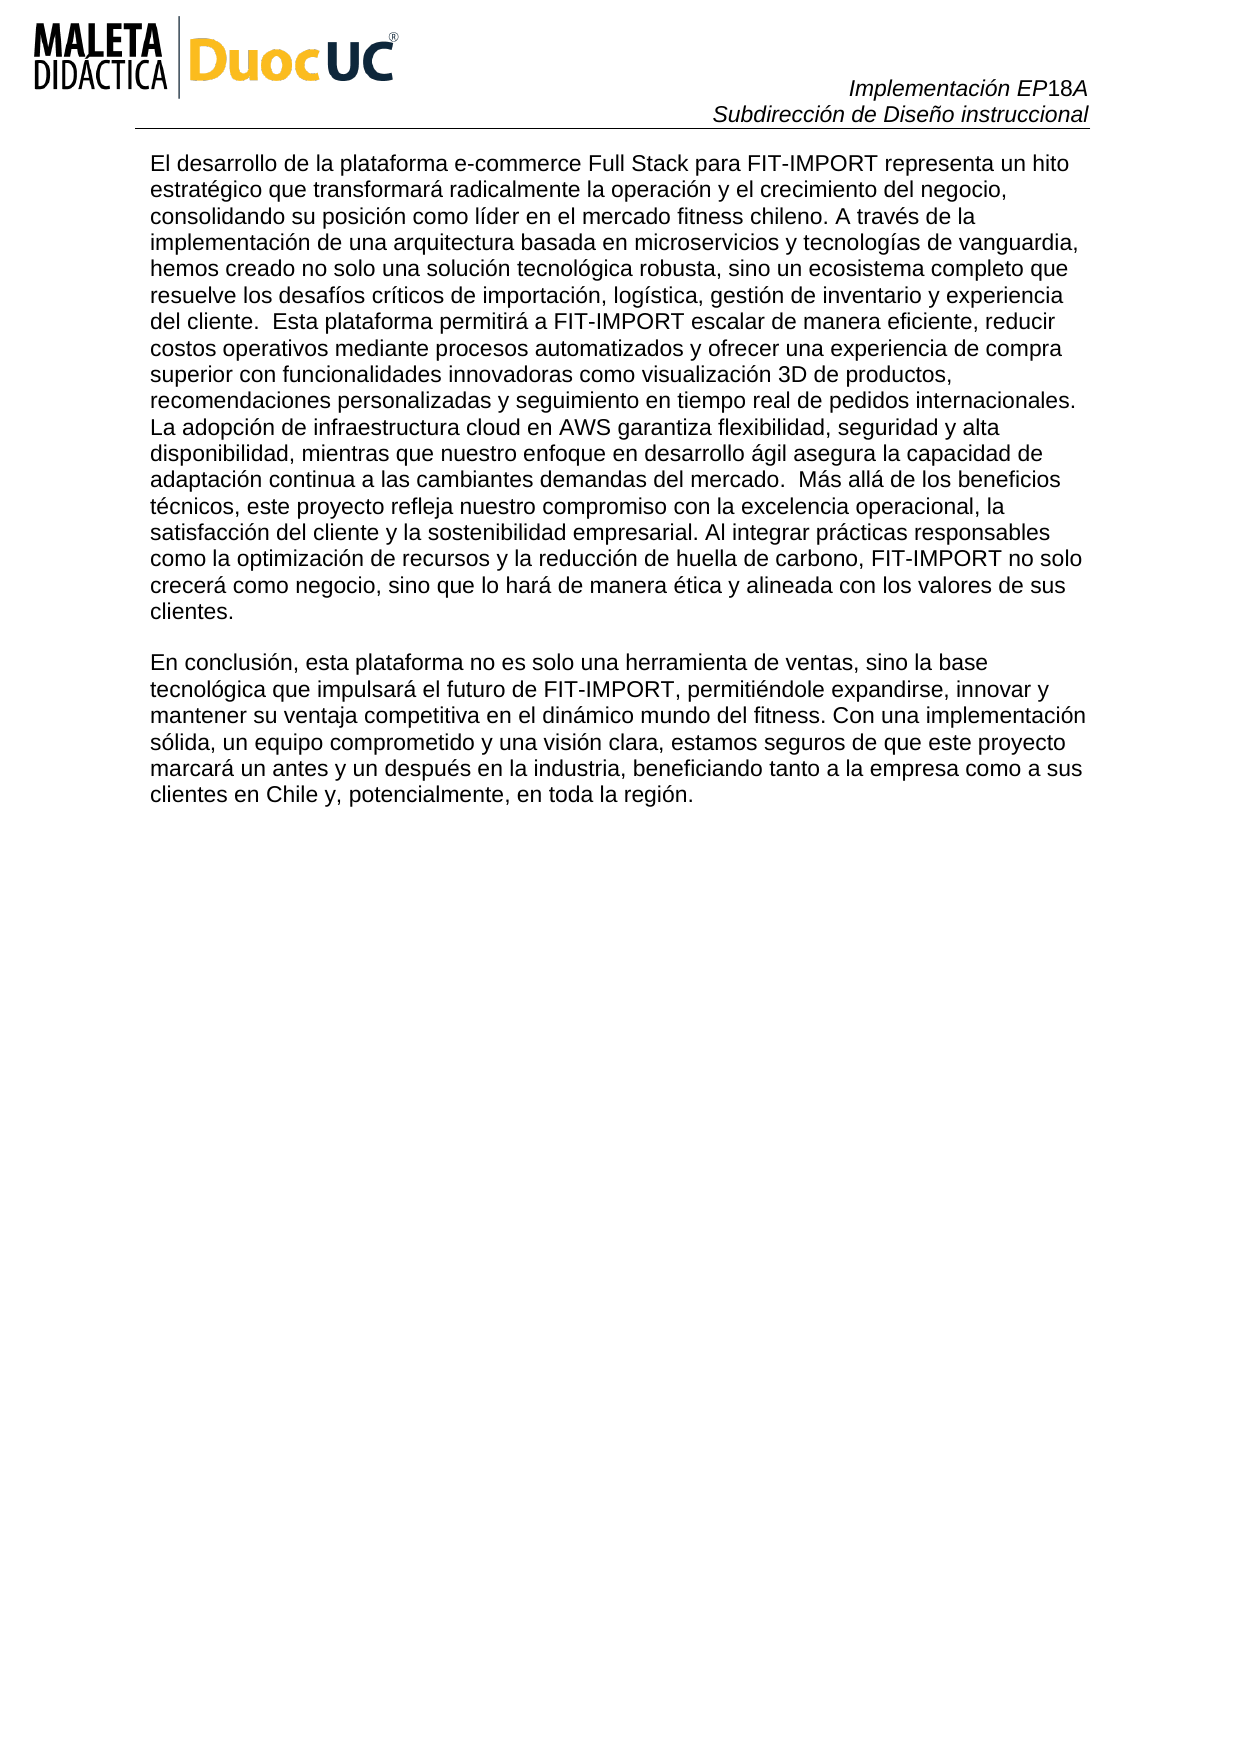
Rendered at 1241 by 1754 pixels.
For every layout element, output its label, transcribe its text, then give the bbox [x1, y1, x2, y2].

text En conclusión, esta plataforma no es solo una herramienta de ventas, sino la base tecnológica que impulsará el futuro de FIT-IMPORT, permitiéndole expandirse, innovar y mantener su ventaja competitiva en el dinámico mundo del fitness. Con una implementación sólida, un equipo comprometido y una visión clara, estamos seguros de que este proyecto marcará un antes y un después en la industria, beneficiando tanto a la empresa como a sus clientes en Chile y, potencialmente, en toda la región. [150, 649, 1090, 807]
picture [0, 0, 432, 113]
text El desarrollo de la plataforma e-commerce Full Stack para FIT-IMPORT representa un hito estratégico que transformará radicalmente la operación y el crecimiento del negocio, consolidando su posición como líder en el mercado fitness chileno. A través de la implementación de una arquitectura basada en microservicios y tecnologías de vanguardia, hemos creado no solo una solución tecnológica robusta, sino un ecosistema completo que resuelve los desafíos críticos de importación, logística, gestión de inventario y experiencia del cliente. Esta plataforma permitirá a FIT-IMPORT escalar de manera eficiente, reducir costos operativos mediante procesos automatizados y ofrecer una experiencia de compra superior con funcionalidades innovadoras como visualización 3D de productos, recomendaciones personalizadas y seguimiento en tiempo real de pedidos internacionales. La adopción de infraestructura cloud en AWS garantiza flexibilidad, seguridad y alta disponibilidad, mientras que nuestro enfoque en desarrollo ágil asegura la capacidad de adaptación continua a las cambiantes demandas del mercado. Más allá de los beneficios técnicos, este proyecto refleja nuestro compromiso con la excelencia operacional, la satisfacción del cliente y la sostenibilidad empresarial. Al integrar prácticas responsables como la optimización de recursos y la reducción de huella de carbono, FIT-IMPORT no solo crecerá como negocio, sino que lo hará de manera ética y alineada con los valores de sus clientes. [150, 150, 1090, 624]
